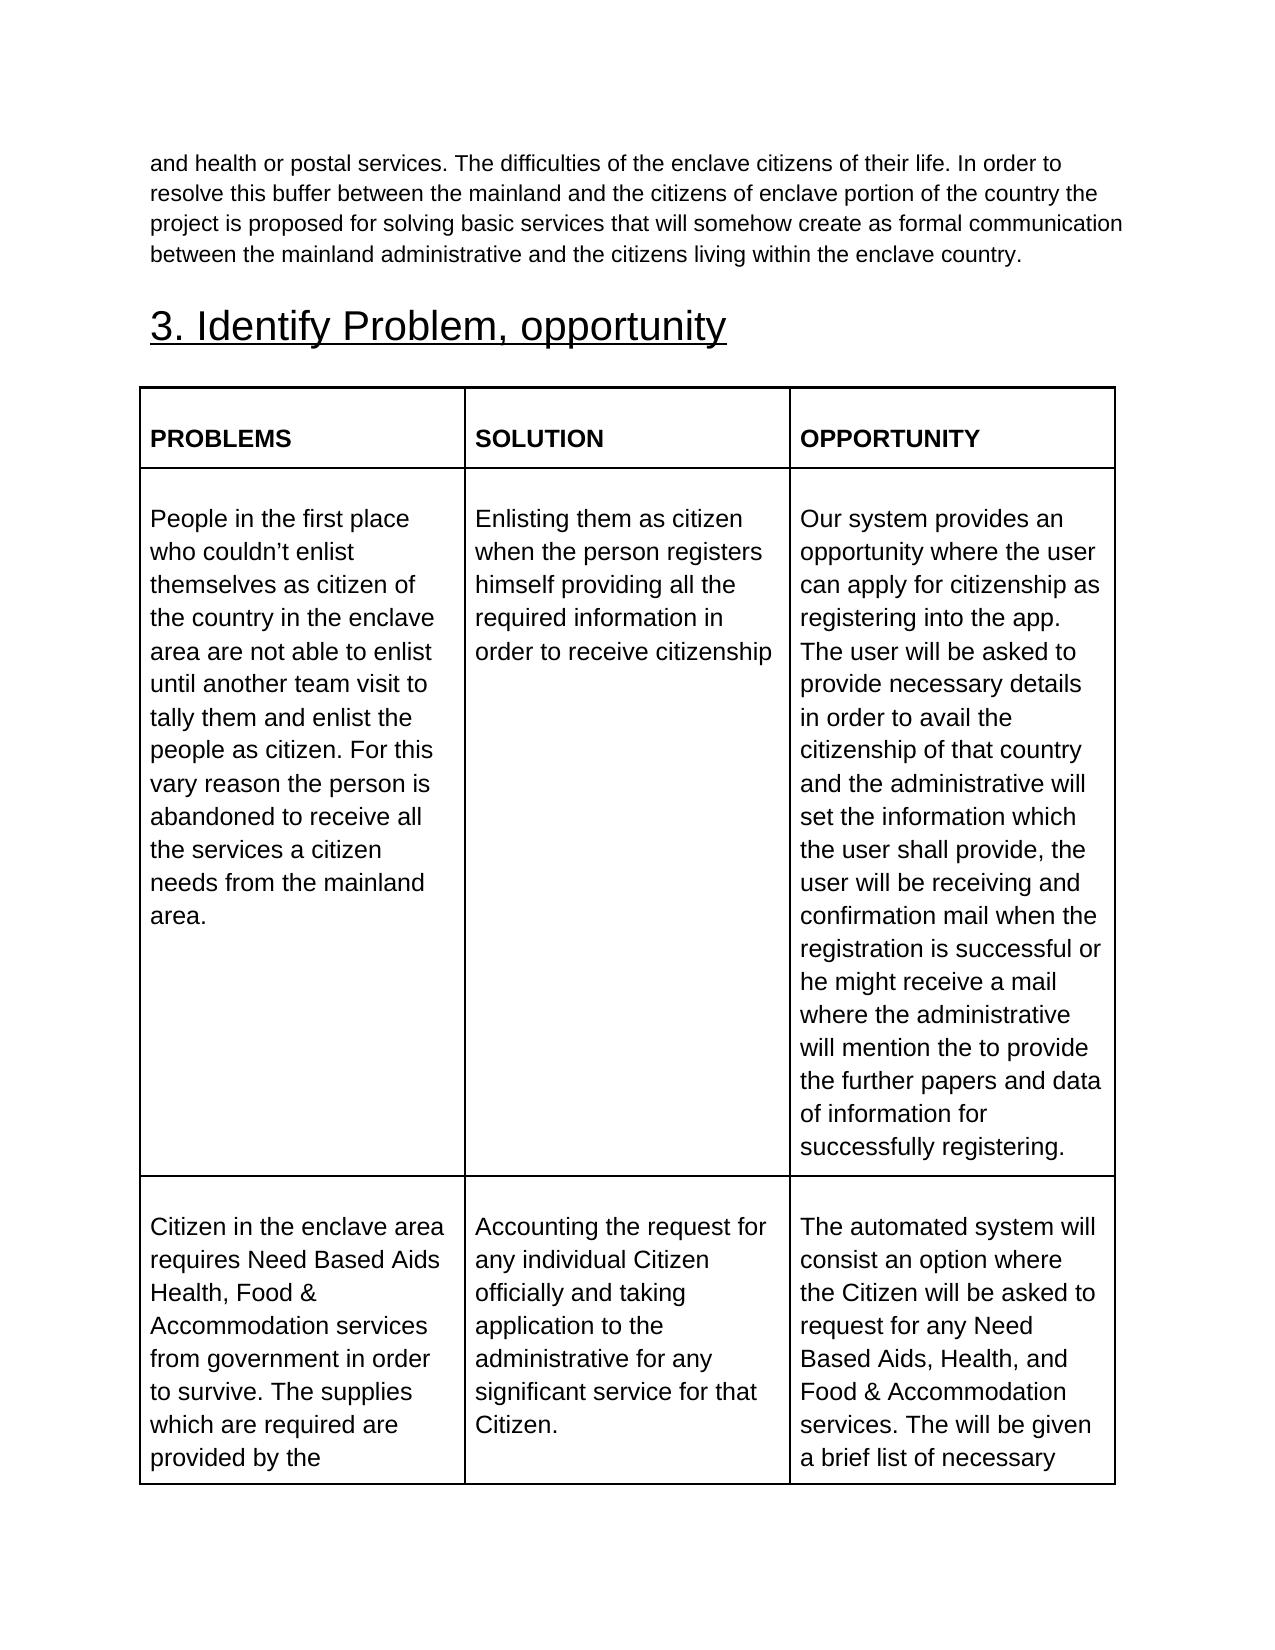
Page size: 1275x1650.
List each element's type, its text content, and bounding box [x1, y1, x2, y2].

text 3. Identify Problem, opportunity [150, 301, 1125, 349]
table_cell Enlisting them as citizen when the person registers himself providing all the required information in order to receive citizenship [466, 469, 789, 1175]
table_header SOLUTION [466, 389, 789, 467]
table_header PROBLEMS [141, 389, 464, 467]
table_header OPPORTUNITY [791, 389, 1114, 467]
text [150, 150, 1125, 267]
table_cell People in the first place who couldn’t enlist themselves as citizen of the country in the enclave area are not able to enlist until another team visit to tally them and enlist the people as citizen. For this vary reason the person is abandoned to receive all the services a citizen needs from the mainland area. [141, 469, 464, 1175]
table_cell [466, 1177, 789, 1483]
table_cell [791, 1177, 1114, 1483]
table_cell Our system provides an opportunity where the user can apply for citizenship as registering into the app. The user will be asked to provide necessary details in order to avail the citizenship of that country and the administrative will set the information which the user shall provide, the user will be receiving and confirmation mail when the registration is successful or he might receive a mail where the administrative will mention the to provide the further papers and data of information for successfully registering. [791, 469, 1114, 1175]
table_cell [141, 1177, 464, 1483]
